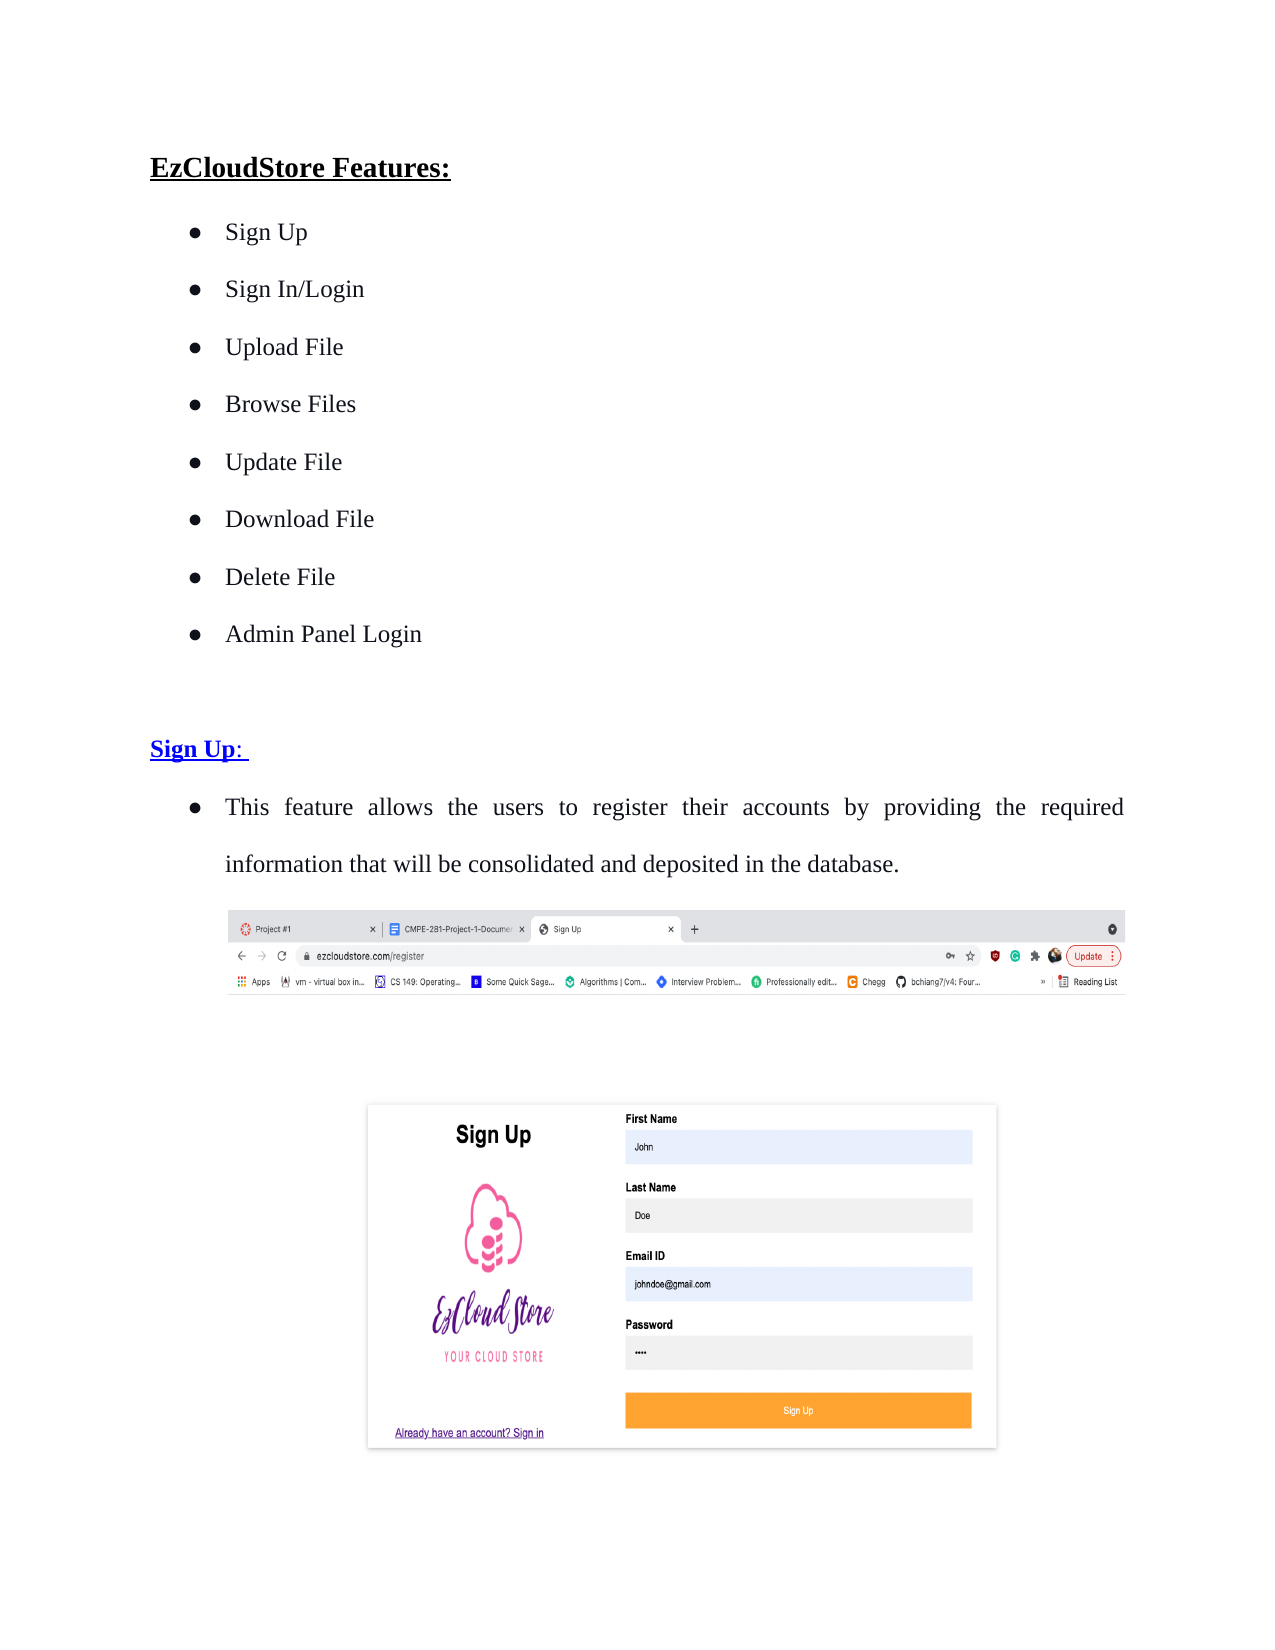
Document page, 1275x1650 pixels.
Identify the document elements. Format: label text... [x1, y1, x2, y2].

list Sign In/Login [187, 274, 1125, 303]
text Sign Up: [150, 734, 1125, 763]
list Update File [187, 447, 1125, 476]
list Delete File [187, 562, 1125, 591]
list Download File [187, 504, 1125, 533]
picture [228, 910, 1125, 1596]
list Sign Up [187, 217, 1125, 246]
list Browse Files [187, 389, 1125, 418]
list Upload File [187, 332, 1125, 361]
list Admin Panel Login [187, 619, 1125, 648]
list This feature allows the users to register their accounts by providing the required information that will be consolidated and deposited in the database. [187, 792, 1125, 878]
text EzCloudStore Features: [150, 150, 1125, 183]
